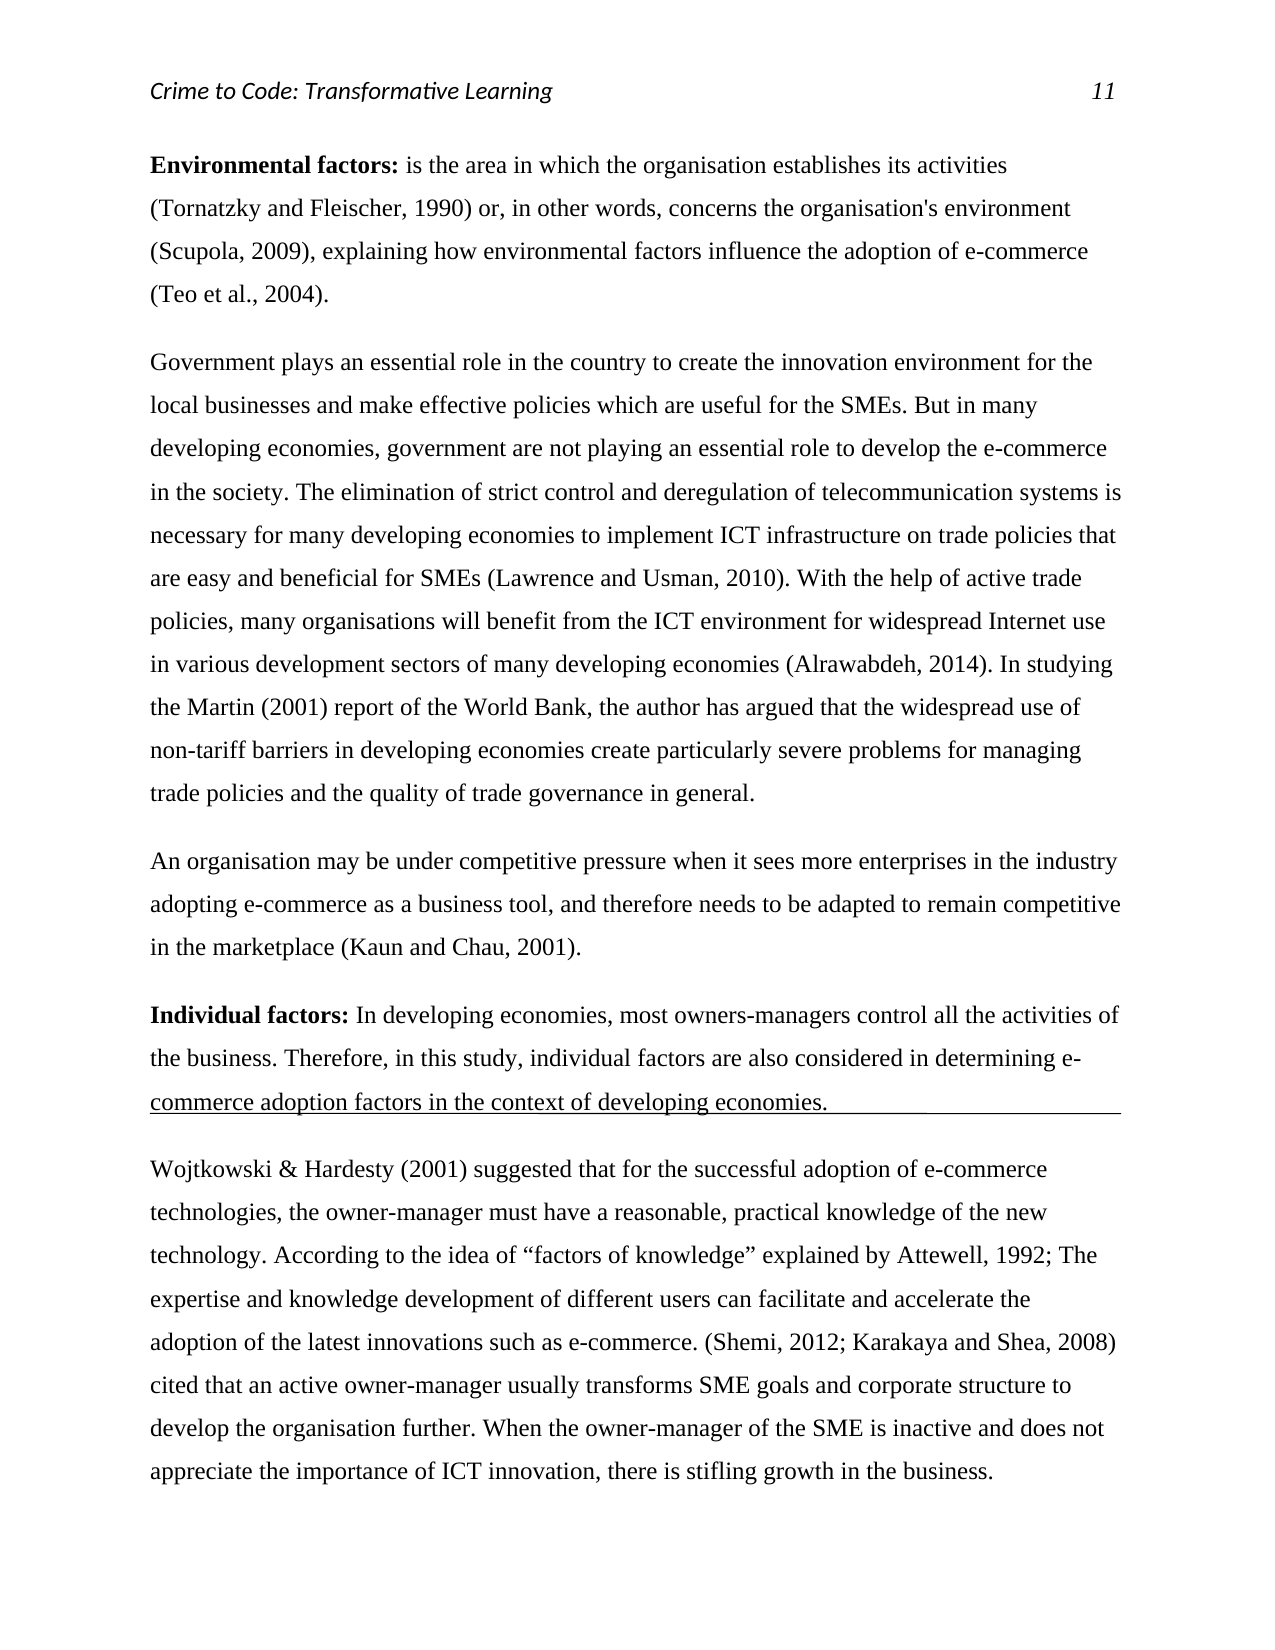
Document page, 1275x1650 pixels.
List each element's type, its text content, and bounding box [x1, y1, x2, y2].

text Wojtkowski & Hardesty (2001) suggested that for the successful adoption of e-commerce technologies, the owner-manager must have a reasonable, practical knowledge of the new technology. According to the idea of “factors of knowledge” explained by Attewell, 1992; The expertise and knowledge development of different users can facilitate and accelerate the adoption of the latest innovations such as e-commerce. (Shemi, 2012; Karakaya and Shea, 2008) cited that an active owner-manager usually transforms SME goals and corporate structure to develop the organisation further. When the owner-manager of the SME is inactive and does not appreciate the importance of ICT innovation, there is stifling growth in the business. [150, 1154, 1123, 1485]
text Government plays an essential role in the country to create the innovation environment for the local businesses and make effective policies which are useful for the SMEs. But in many developing economies, government are not playing an essential role to develop the e-commerce in the society. The elimination of strict control and deregulation of telecommunication systems is necessary for many developing economies to implement ICT infrastructure on trade policies that are easy and beneficial for SMEs (Lawrence and Usman, 2010). With the help of active trade policies, many organisations will benefit from the ICT environment for widespread Internet use in various development sectors of many developing economies (Alrawabdeh, 2014). In studying the Martin (2001) report of the World Bank, the author has argued that the widespread use of non-tariff barriers in developing economies create particularly severe problems for managing trade policies and the quality of trade governance in general. [150, 347, 1123, 807]
text An organisation may be under competitive pressure when it sees more enterprises in the industry adopting e-commerce as a business tool, and therefore needs to be adapted to remain competitive in the marketplace (Kaun and Chau, 2001). [150, 846, 1123, 961]
text Environmental factors: is the area in which the organisation establishes its activities (Tornatzky and Fleischer, 1990) or, in other words, concerns the organisation's environment (Scupola, 2009), explaining how environmental factors influence the adoption of e-commerce (Teo et al., 2004). [150, 150, 1123, 308]
text Individual factors: In developing economies, most owners-managers control all the activities of the business. Therefore, in this study, individual factors are also considered in determining e-commerce adoption factors in the context of developing economies. [150, 1000, 1123, 1115]
